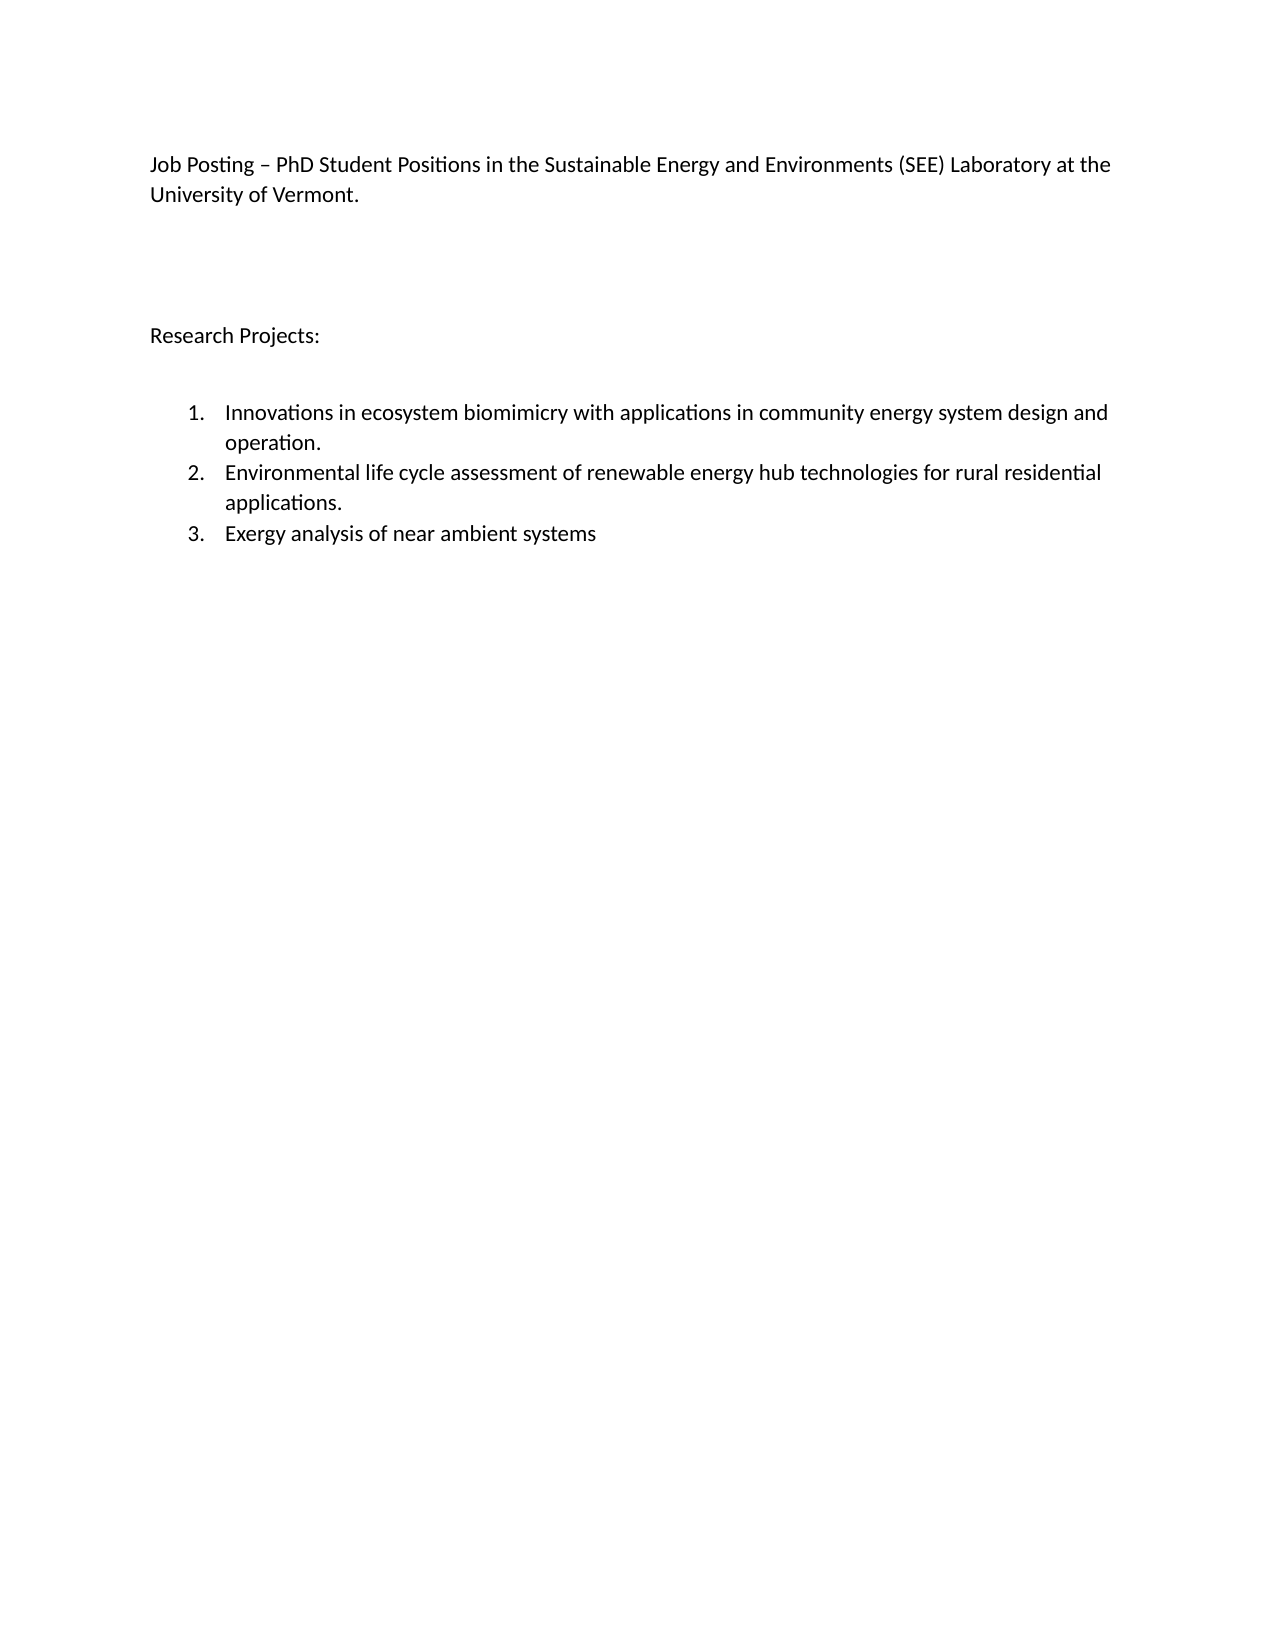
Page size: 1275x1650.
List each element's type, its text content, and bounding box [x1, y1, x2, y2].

list Environmental life cycle assessment of renewable energy hub technologies for rural residential applications. [187, 458, 1125, 517]
text Research Projects: [150, 321, 1125, 379]
list Innovations in ecosystem biomimicry with applications in community energy system design and operation. [187, 398, 1125, 456]
list Exergy analysis of near ambient systems [187, 519, 1125, 547]
text Job Posting – PhD Student Positions in the Sustainable Energy and Environments (SEE) Laboratory at the University of Vermont. [150, 150, 1125, 208]
